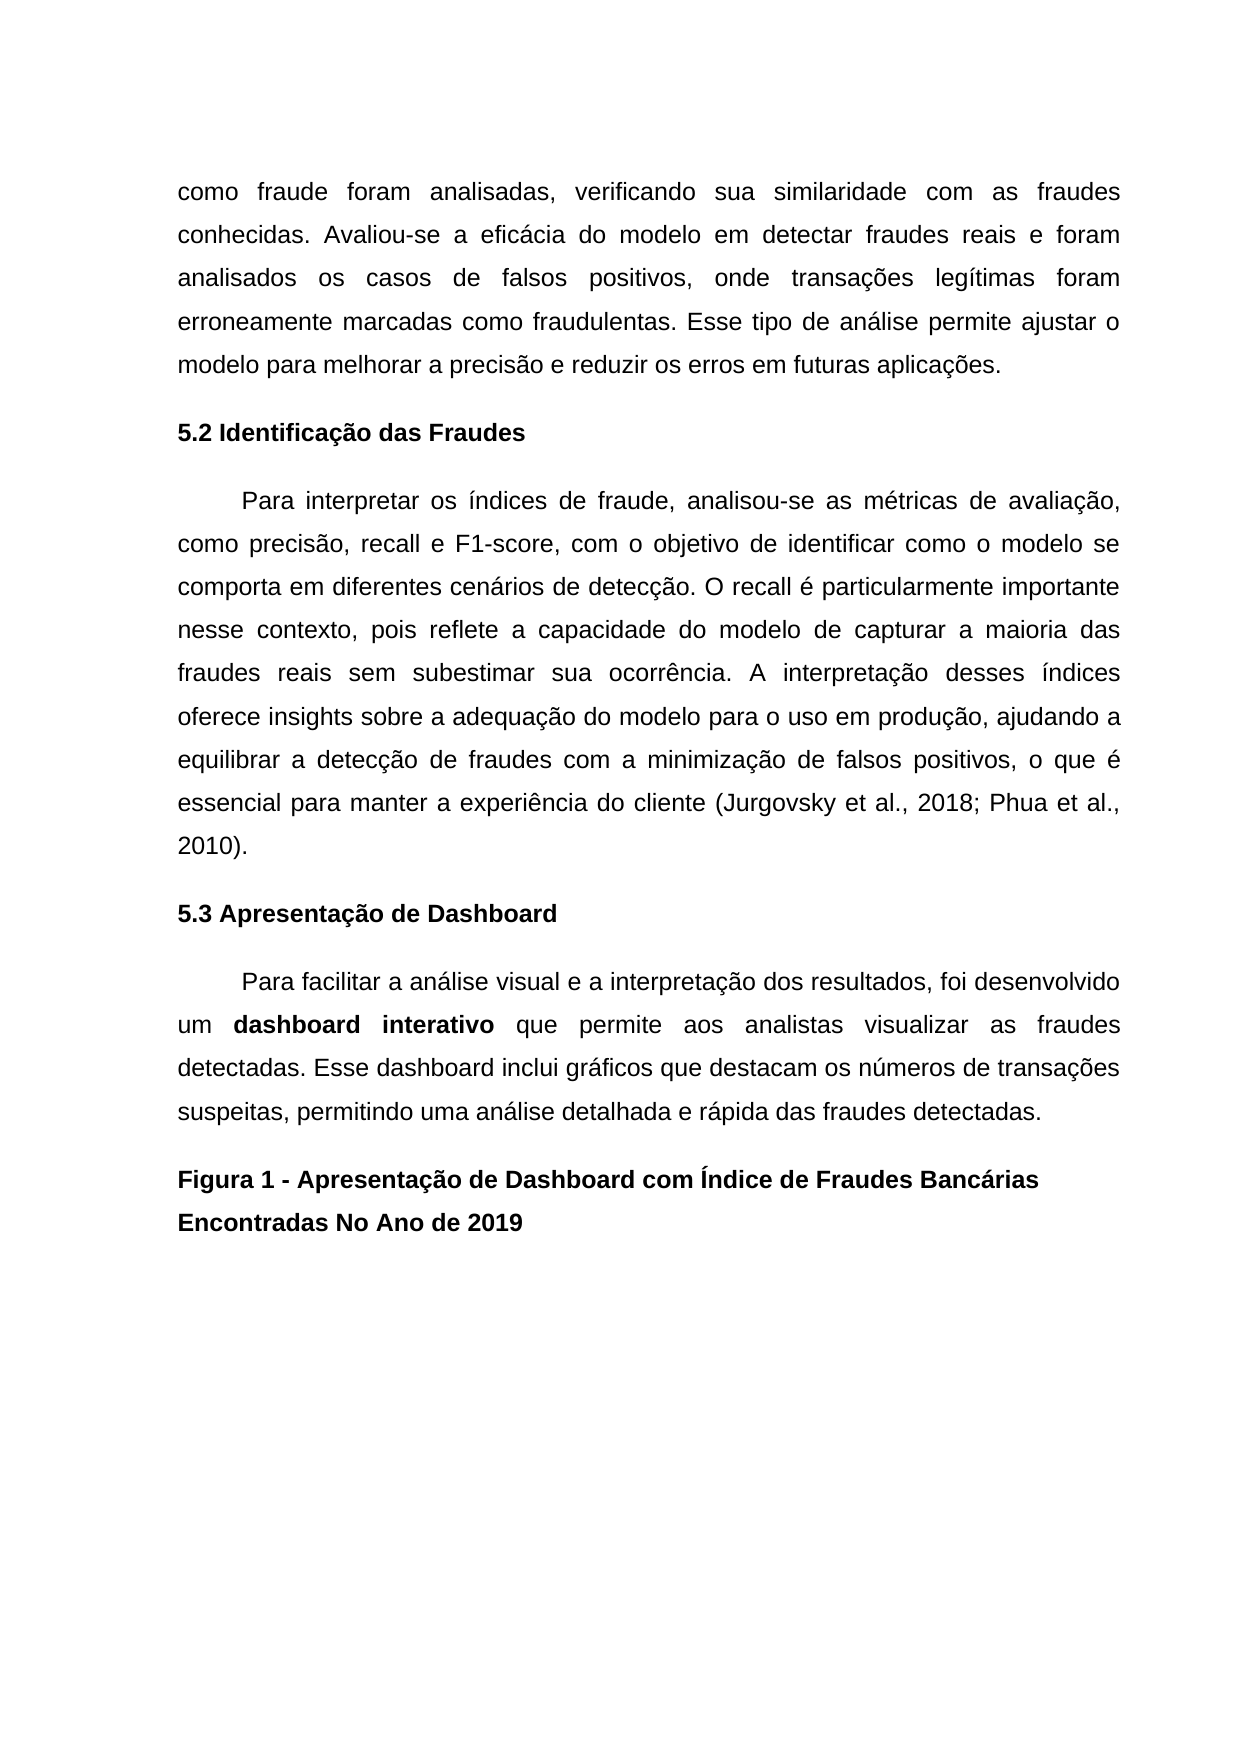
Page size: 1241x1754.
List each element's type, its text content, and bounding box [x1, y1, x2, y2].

subtitle 5.2 Identificação das Fraudes [177, 418, 1152, 447]
subtitle 5.3 Apresentação de Dashboard [177, 899, 1152, 928]
text Para facilitar a análise visual e a interpretação dos resultados, foi desenvolvido um dashboard interativo que permite aos analistas visualizar as fraudes detectadas. Esse dashboard inclui gráficos que destacam os números de transações suspeitas, permitindo uma análise detalhada e rápida das fraudes detectadas. [177, 967, 1122, 1125]
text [177, 177, 1122, 378]
text Para interpretar os índices de fraude, analisou-se as métricas de avaliação, como precisão, recall e F1-score, com o objetivo de identificar como o modelo se comporta em diferentes cenários de detecção. O recall é particularmente importante nesse contexto, pois reflete a capacidade do modelo de capturar a maioria das fraudes reais sem subestimar sua ocorrência. A interpretação desses índices oferece insights sobre a adequação do modelo para o uso em produção, ajudando a equilibrar a detecção de fraudes com a minimização de falsos positivos, o que é essencial para manter a experiência do cliente (Jurgovsky et al., 2018; Phua et al., 2010). [177, 486, 1122, 860]
subtitle Figura 1 - Apresentação de Dashboard com Índice de Fraudes Bancárias Encontradas No Ano de 2019 [177, 1165, 1122, 1237]
